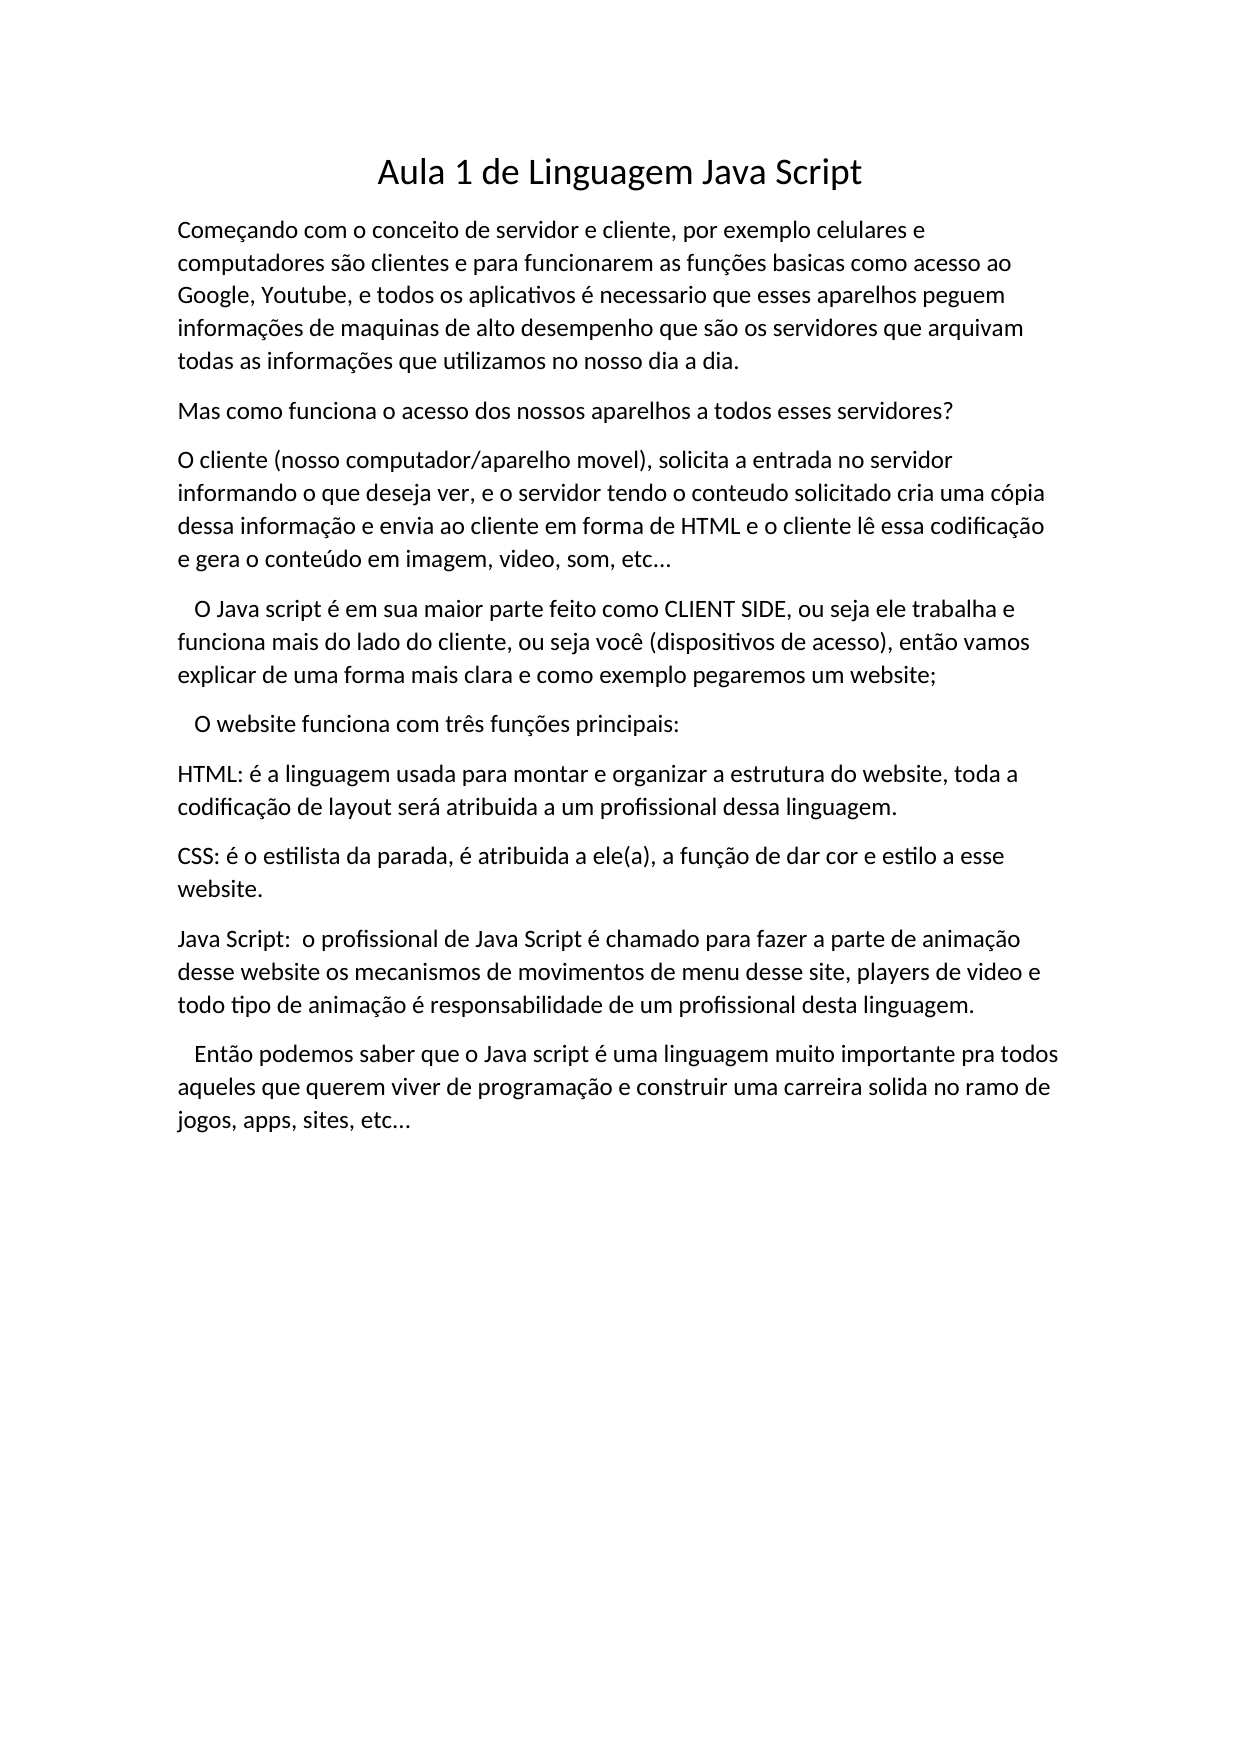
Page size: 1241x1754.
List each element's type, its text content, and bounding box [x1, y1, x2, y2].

text Java Script: o profissional de Java Script é chamado para fazer a parte de animação desse website os mecanismos de movimentos de menu desse site, players de video e todo tipo de animação é responsabilidade de um profissional desta linguagem. [177, 923, 1063, 1019]
text Então podemos saber que o Java script é uma linguagem muito importante pra todos aqueles que querem viver de programação e construir uma carreira solida no ramo de jogos, apps, sites, etc... [177, 1038, 1063, 1135]
text O Java script é em sua maior parte feito como CLIENT SIDE, ou seja ele trabalha e funciona mais do lado do cliente, ou seja você (dispositivos de acesso), então vamos explicar de uma forma mais clara e como exemplo pegaremos um website; [177, 593, 1063, 689]
text Começando com o conceito de servidor e cliente, por exemplo celulares e computadores são clientes e para funcionarem as funções basicas como acesso ao Google, Youtube, e todos os aplicativos é necessario que esses aparelhos peguem informações de maquinas de alto desempenho que são os servidores que arquivam todas as informações que utilizamos no nosso dia a dia. [177, 214, 1063, 376]
text Mas como funciona o acesso dos nossos aparelhos a todos esses servidores? [177, 395, 1063, 426]
text HTML: é a linguagem usada para montar e organizar a estrutura do website, toda a codificação de layout será atribuida a um profissional dessa linguagem. [177, 758, 1063, 821]
text Aula 1 de Linguagem Java Script [177, 148, 1063, 193]
text O website funciona com três funções principais: [177, 708, 1063, 739]
text O cliente (nosso computador/aparelho movel), solicita a entrada no servidor informando o que deseja ver, e o servidor tendo o conteudo solicitado cria uma cópia dessa informação e envia ao cliente em forma de HTML e o cliente lê essa codificação e gera o conteúdo em imagem, video, som, etc... [177, 444, 1063, 574]
text CSS: é o estilista da parada, é atribuida a ele(a), a função de dar cor e estilo a esse website. [177, 840, 1063, 904]
